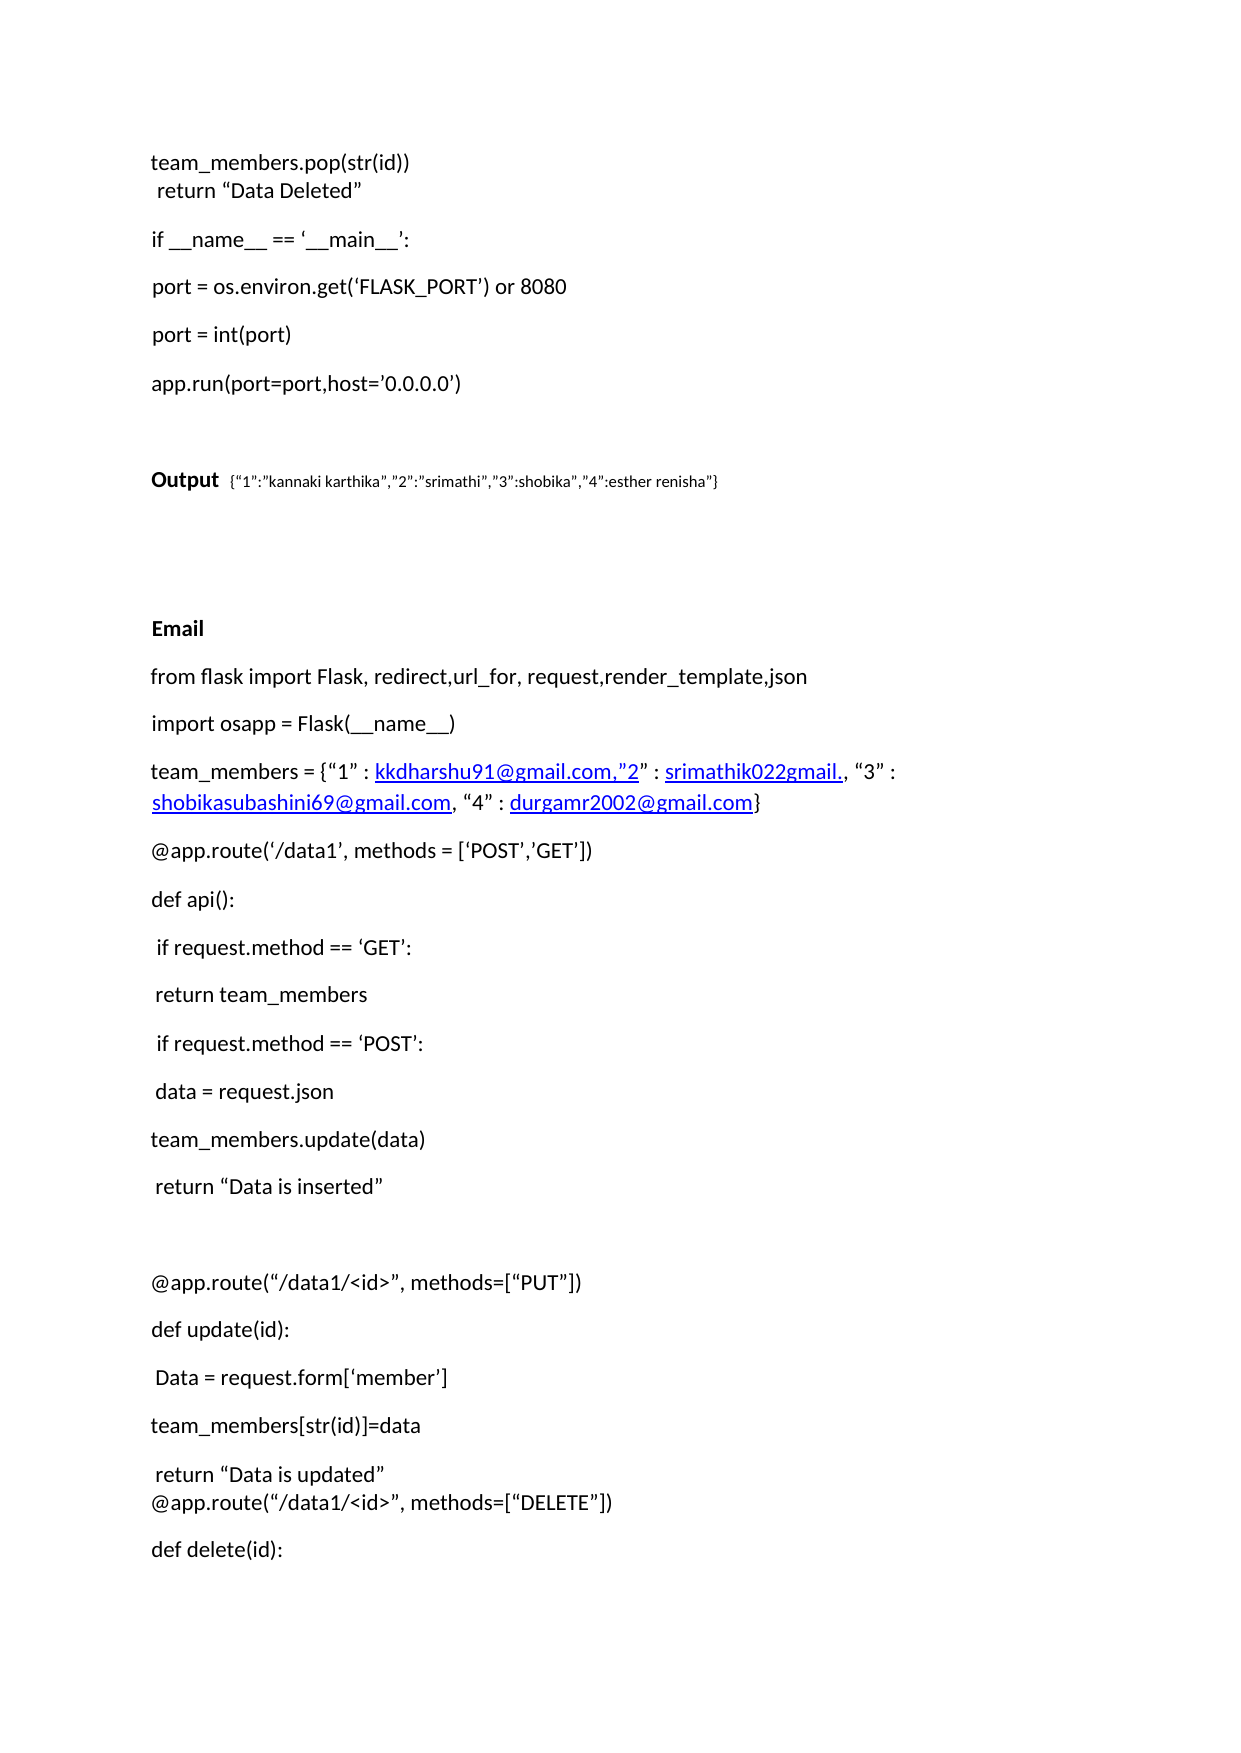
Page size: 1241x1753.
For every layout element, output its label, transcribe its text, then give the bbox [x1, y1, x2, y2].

text def api(): [151, 885, 1203, 913]
text def update(id): [151, 1315, 1203, 1343]
text @app.route(“/data1/<id>”, methods=[“DELETE”]) [150, 1488, 1203, 1516]
text @app.route(‘/data1’, methods = [‘POST’,’GET’]) [150, 837, 1203, 864]
text Output {“1”:”kannaki karthika”,”2”:”srimathi”,”3”:shobika”,”4”:esther renisha”} [151, 465, 1203, 493]
text data = request.json [150, 1077, 1203, 1105]
text team_members.pop(str(id)) [150, 148, 1203, 177]
text def delete(id): [151, 1536, 1203, 1563]
text import osapp = Flask(__name__) [151, 709, 1203, 737]
text @app.route(“/data1/<id>”, methods=[“PUT”]) [150, 1268, 1203, 1296]
text if request.method == ‘GET’: [156, 933, 1203, 961]
text return “Data is inserted” [150, 1172, 1203, 1201]
text app.run(port=port,host=’0.0.0.0’) [151, 369, 1203, 397]
text team_members = {“1” : kkdharshu91@gmail.com,”2” : srimathik022gmail., “3” : shobikasubashini69@gmail.com, “4” : durgamr2002@gmail.com} [150, 757, 906, 816]
text return “Data Deleted” [157, 177, 1203, 204]
text port = os.environ.get(‘FLASK_PORT’) or 8080 [152, 272, 1203, 300]
text return team_members [150, 980, 1203, 1008]
text Data = request.form[‘member’] [150, 1363, 1203, 1392]
text team_members.update(data) [150, 1125, 1203, 1153]
text if request.method == ‘POST’: [156, 1029, 1203, 1057]
text if __name__ == ‘__main__’: [151, 225, 1203, 253]
text from flask import Flask, redirect,url_for, request,render_template,json [150, 662, 1203, 690]
text Email [152, 614, 1203, 642]
text return “Data is updated” [150, 1460, 1203, 1488]
text port = int(port) [152, 321, 1203, 348]
text team_members[str(id)]=data [150, 1412, 1203, 1440]
